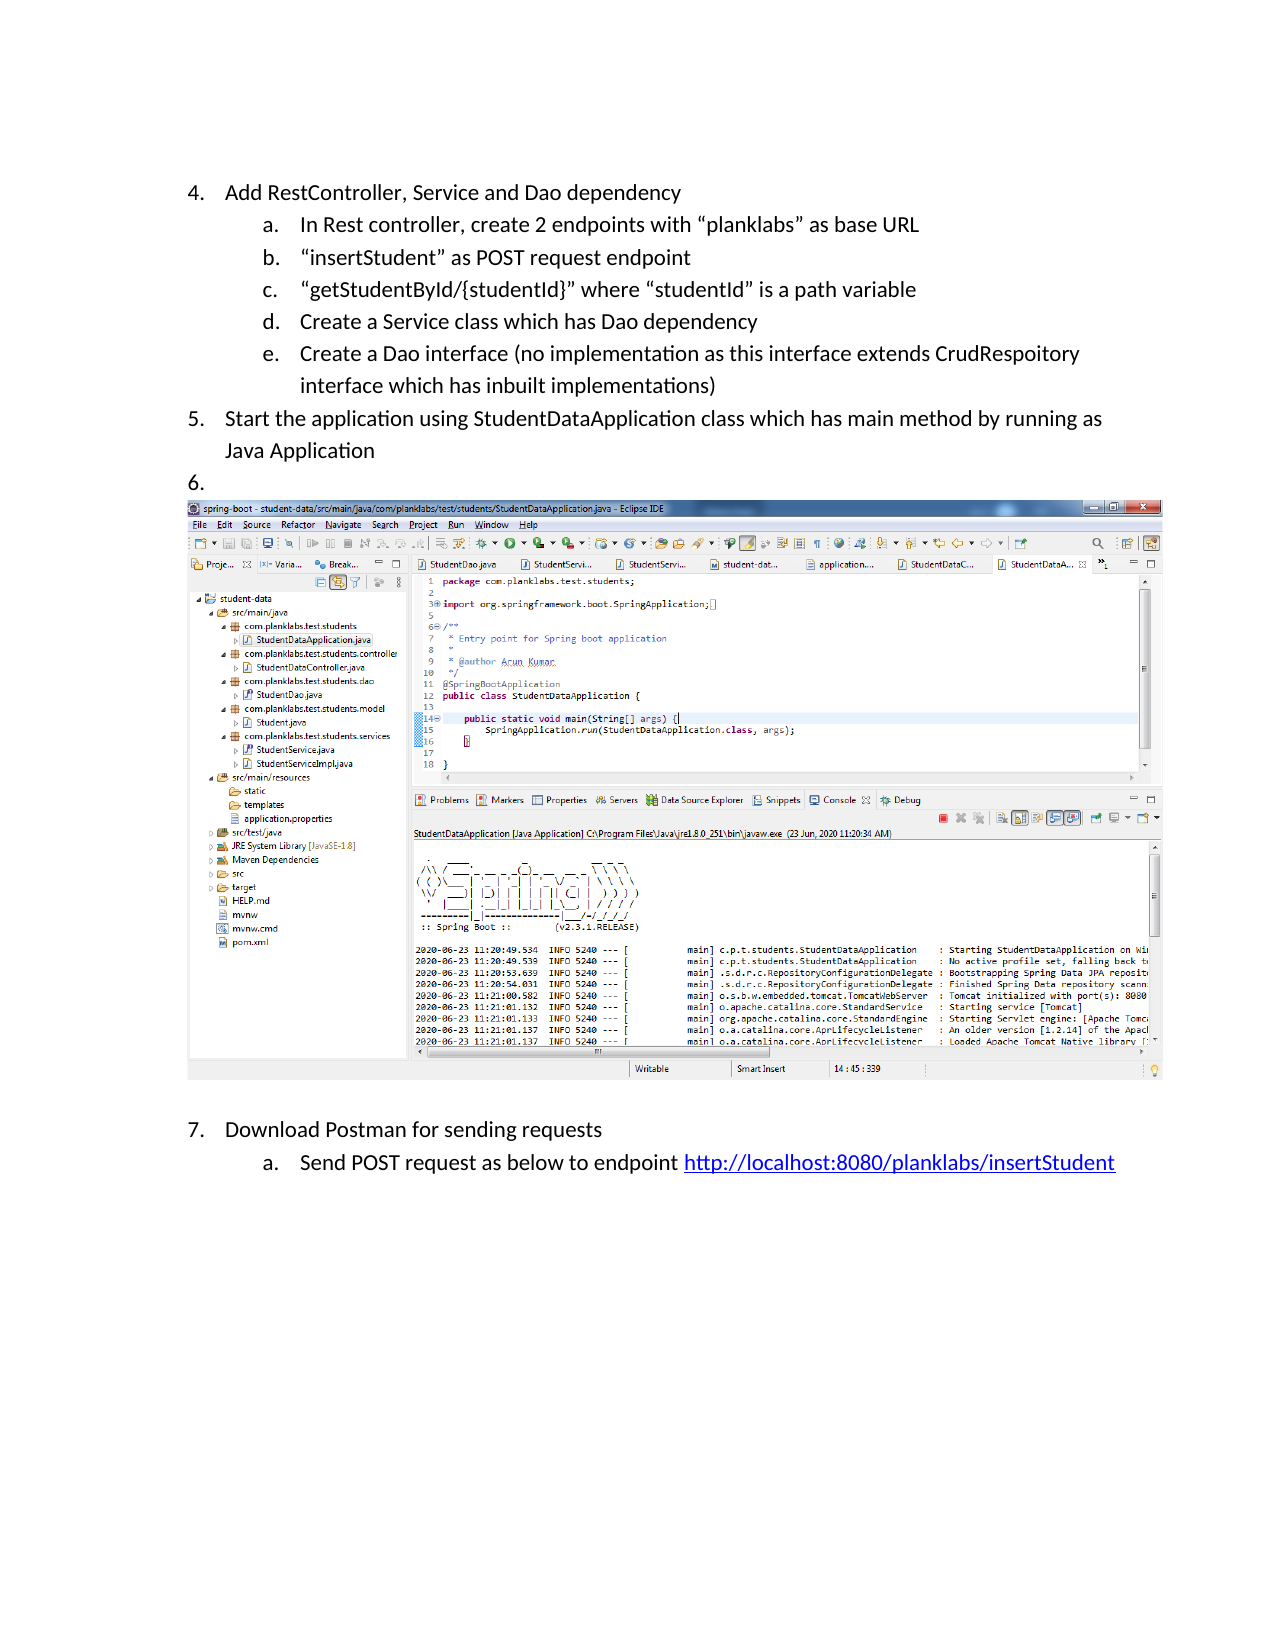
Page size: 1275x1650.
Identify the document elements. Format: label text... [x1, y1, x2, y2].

list Create a Dao interface (no implementation as this interface extends CrudRespoitory interface which has inbuilt implementations) [262, 339, 1125, 399]
list Download Postman for sending requests [187, 1116, 1125, 1144]
picture [187, 500, 1163, 1080]
list Start the application using StudentDataApplication class which has main method by running as Java Application [187, 404, 1125, 464]
list Send POST request as below to endpoint http://localhost:8080/planklabs/insertStudent [262, 1148, 1125, 1176]
list “getStudentById/{studentId}” where “studentId” is a path variable [262, 275, 1125, 303]
list “insertStudent” as POST request endpoint [262, 243, 1125, 271]
list Add RestController, Service and Dao dependency [187, 178, 1125, 206]
list In Rest controller, create 2 endpoints with “planklabs” as base URL [262, 211, 1125, 239]
list Create a Service class which has Dao dependency [262, 307, 1125, 335]
